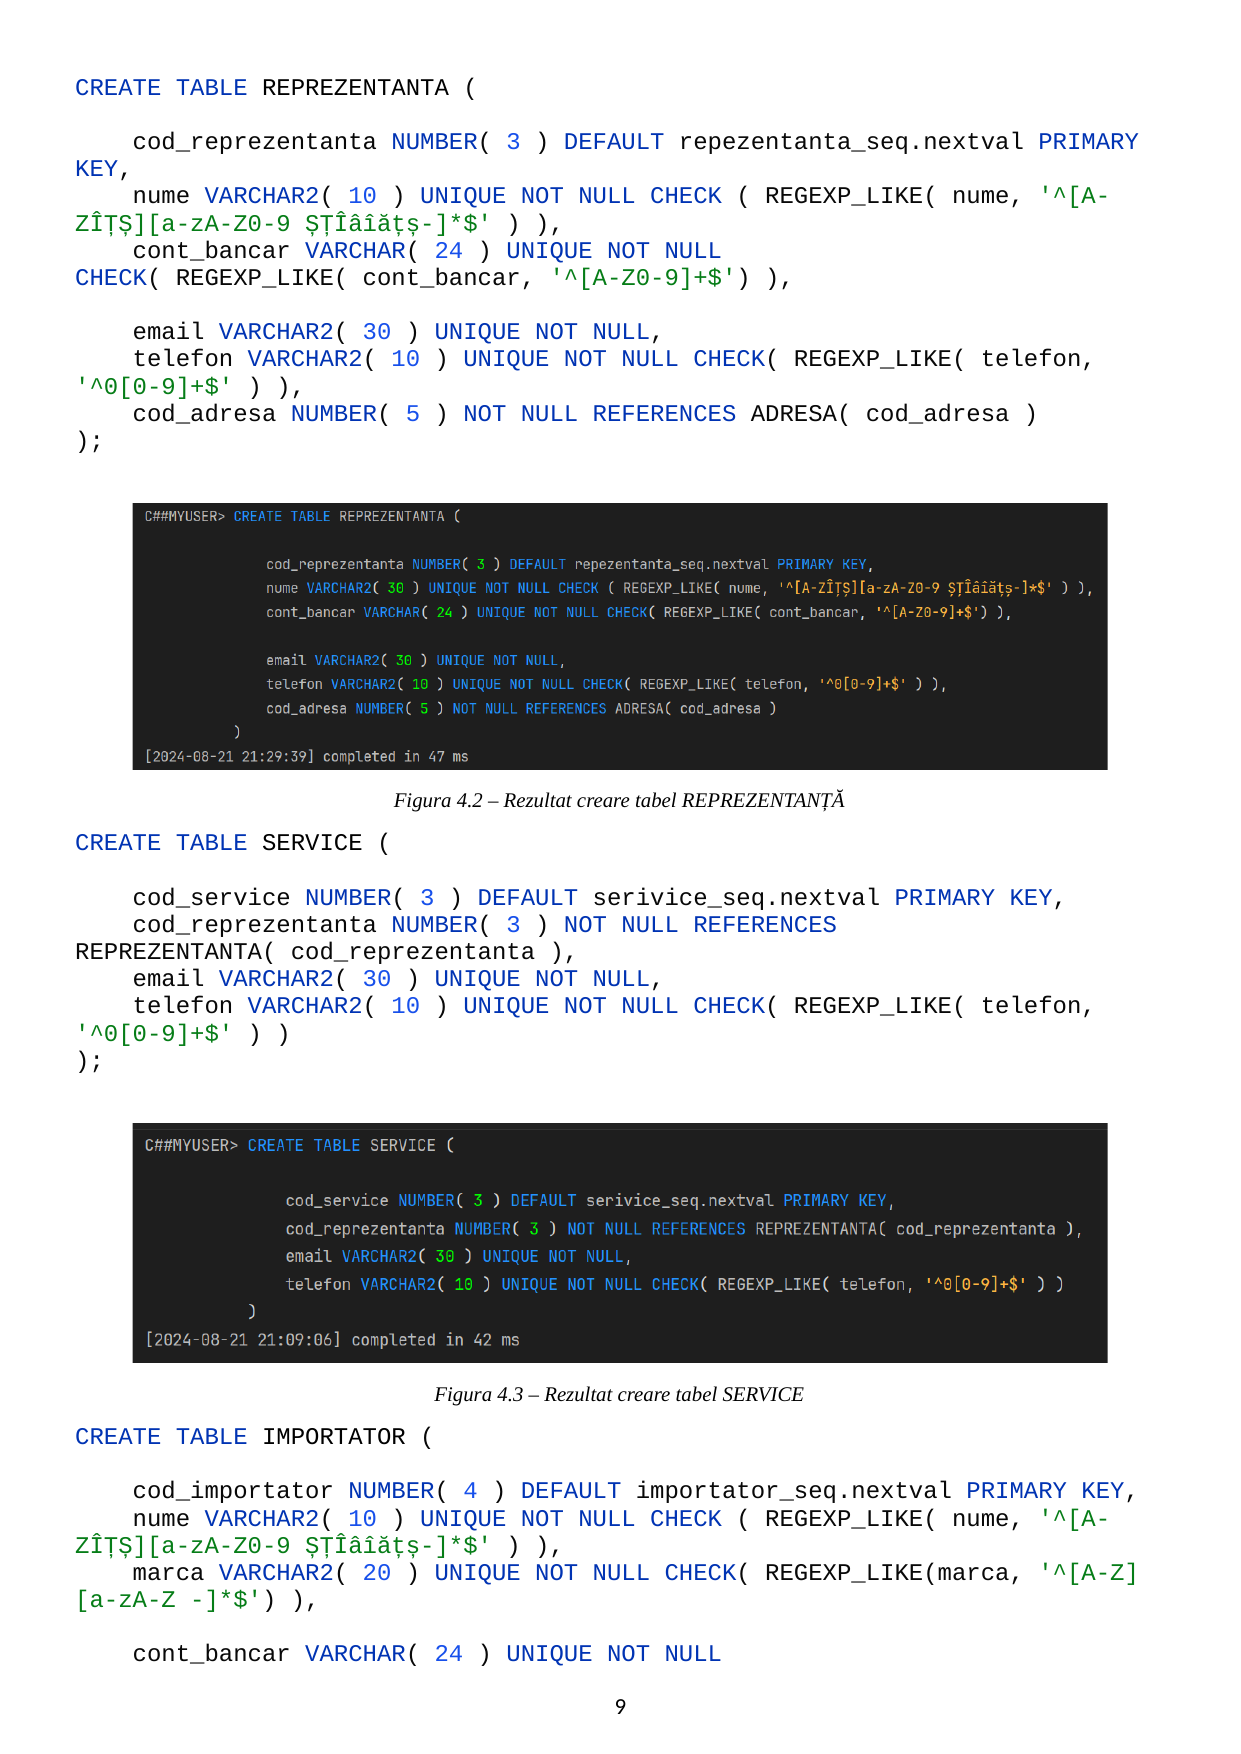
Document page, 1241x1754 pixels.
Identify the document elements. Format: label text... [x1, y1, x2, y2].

text Figura 4.3 – Rezultat creare tabel SERVICE [75, 1382, 1165, 1406]
picture [132, 503, 1108, 770]
text CREATE TABLE SERVICE ( cod_service NUMBER( 3 ) DEFAULT serivice_seq.nextval PRIMARY KEY, cod_reprezentanta NUMBER( 3 ) NOT NULL REFERENCES REPREZENTANTA( cod_reprezentanta ), email VARCHAR2( 30 ) UNIQUE NOT NULL, telefon VARCHAR2( 10 ) UNIQUE NOT NULL CHECK( REGEXP_LIKE( telefon, '^0[0-9]+$' ) ) ); [75, 831, 1165, 1076]
text Figura 4.2 – Rezultat creare tabel REPREZENTANȚĂ [75, 788, 1165, 812]
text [75, 1424, 1165, 1669]
picture [132, 1123, 1108, 1363]
text CREATE TABLE REPREZENTANTA ( cod_reprezentanta NUMBER( 3 ) DEFAULT repezentanta_seq.nextval PRIMARY KEY, nume VARCHAR2( 10 ) UNIQUE NOT NULL CHECK ( REGEXP_LIKE( nume, '^[A-ZÎȚȘ][a-zA-Z0-9 ȘȚÎâîățș-]*$' ) ), cont_bancar VARCHAR( 24 ) UNIQUE NOT NULL CHECK( REGEXP_LIKE( cont_bancar, '^[A-Z0-9]+$') ), email VARCHAR2( 30 ) UNIQUE NOT NULL, telefon VARCHAR2( 10 ) UNIQUE NOT NULL CHECK( REGEXP_LIKE( telefon, '^0[0-9]+$' ) ), cod_adresa NUMBER( 5 ) NOT NULL REFERENCES ADRESA( cod_adresa ) ); [75, 75, 1165, 456]
